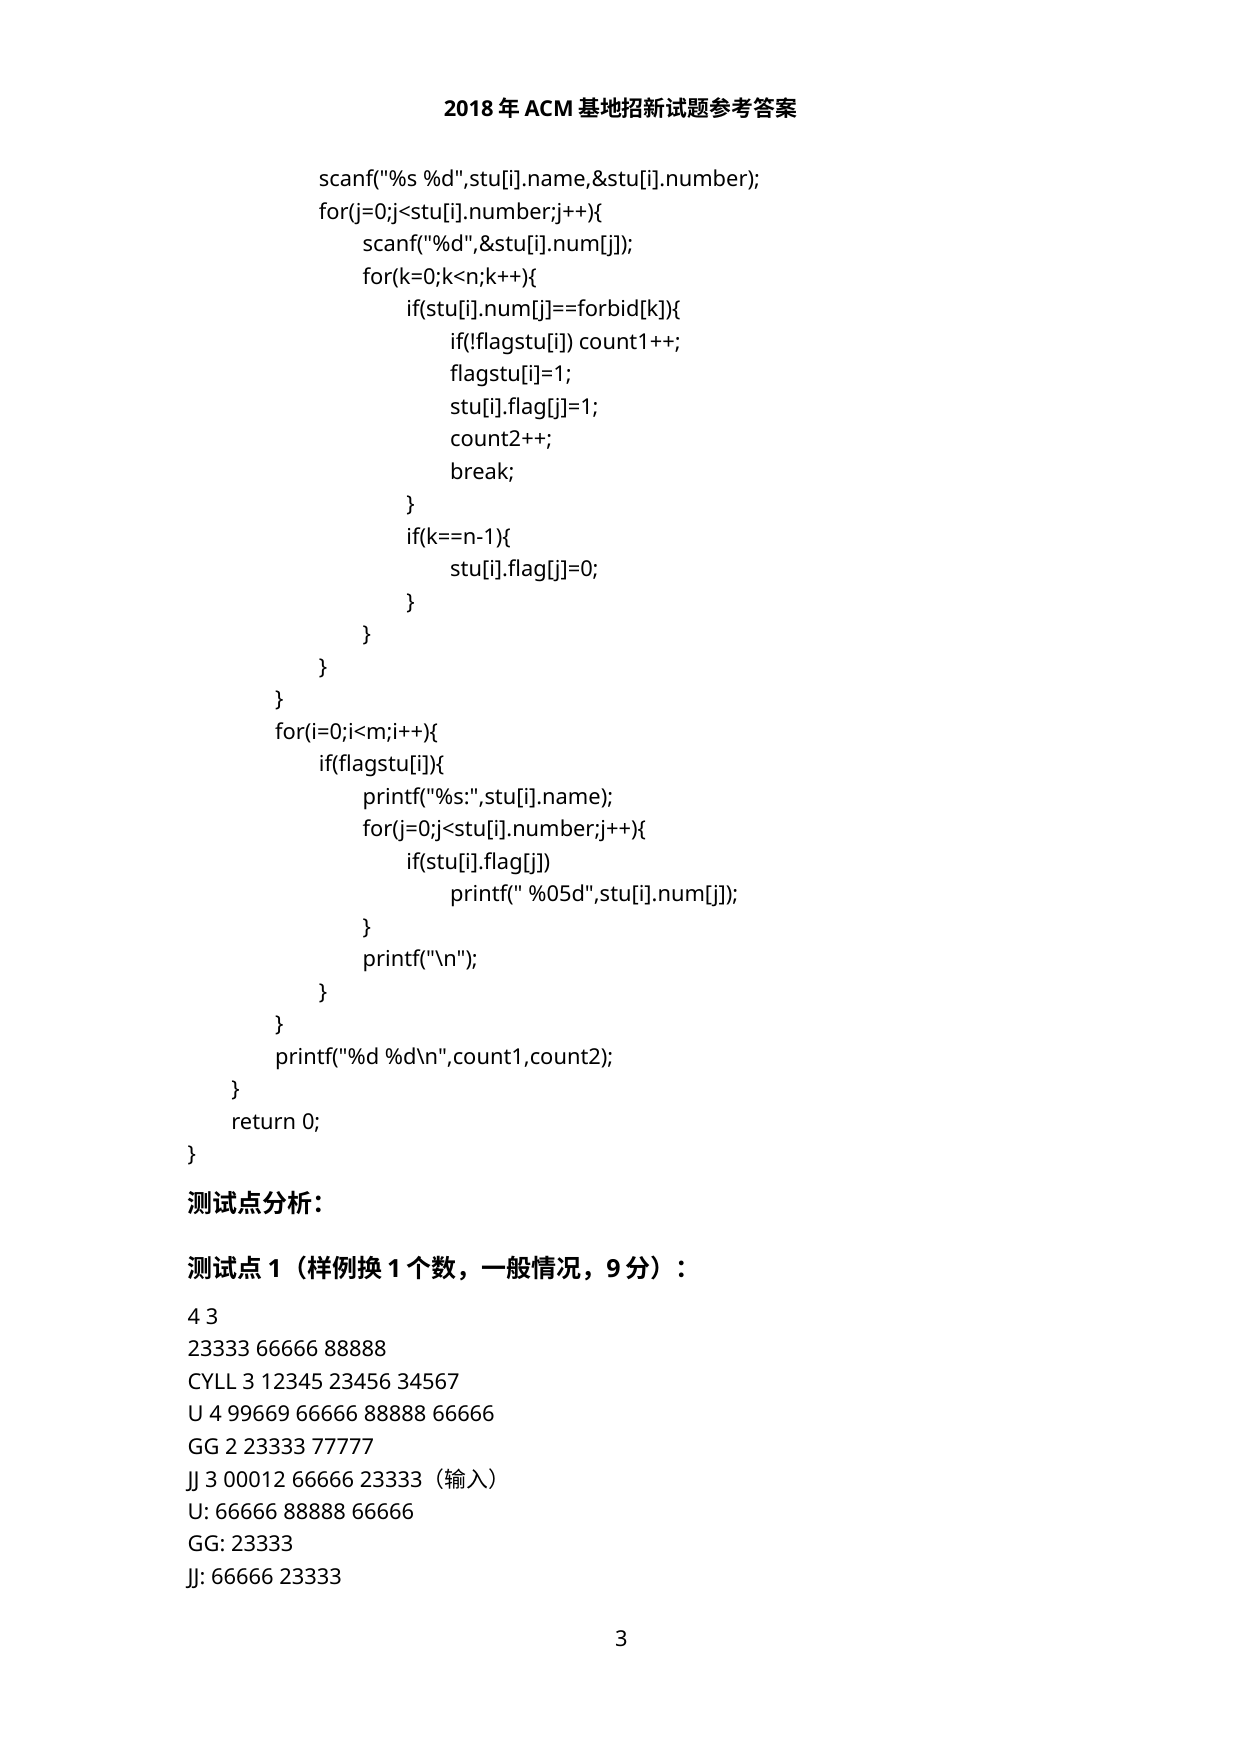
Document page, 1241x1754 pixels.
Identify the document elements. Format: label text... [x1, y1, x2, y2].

text 23333 66666 88888 [187, 1332, 1053, 1364]
text } [187, 1007, 1053, 1039]
text } [187, 1072, 1053, 1104]
text stu[i].flag[j]=1; [187, 389, 1053, 422]
text for(j=0;j<stu[i].number;j++){ [187, 194, 1053, 227]
text printf("%d %d\n",count1,count2); [187, 1039, 1053, 1072]
text } [187, 974, 1053, 1007]
text GG: 23333 [187, 1527, 1053, 1559]
text count2++; [187, 422, 1053, 454]
text CYLL 3 12345 23456 34567 [187, 1364, 1053, 1397]
text if(!flagstu[i]) count1++; [187, 324, 1053, 357]
text } [187, 649, 1053, 682]
text U: 66666 88888 66666 [187, 1494, 1053, 1527]
text } [187, 682, 1053, 714]
text if(stu[i].num[j]==forbid[k]){ [187, 292, 1053, 324]
text } [187, 584, 1053, 617]
text flagstu[i]=1; [187, 357, 1053, 389]
text scanf("%d",&stu[i].num[j]); [187, 227, 1053, 259]
text } [187, 487, 1053, 519]
text if(k==n-1){ [187, 519, 1053, 552]
text if(stu[i].flag[j]) [187, 844, 1053, 877]
text printf("\n"); [187, 942, 1053, 974]
text for(i=0;i<m;i++){ [187, 714, 1053, 747]
text stu[i].flag[j]=0; [187, 552, 1053, 584]
text } [187, 617, 1053, 649]
text 测试点1（样例换1个数，一般情况，9分）： [187, 1234, 1053, 1299]
text scanf("%s %d",stu[i].name,&stu[i].number); [187, 162, 1053, 194]
text printf("%s:",stu[i].name); [187, 779, 1053, 812]
text for(j=0;j<stu[i].number;j++){ [187, 812, 1053, 844]
text GG 2 23333 77777 [187, 1429, 1053, 1462]
text U 4 99669 66666 88888 66666 [187, 1397, 1053, 1429]
text printf(" %05d",stu[i].num[j]); [187, 877, 1053, 909]
text 测试点分析： [187, 1169, 1053, 1234]
text break; [187, 454, 1053, 487]
text } [187, 909, 1053, 942]
text JJ 3 00012 66666 23333（输入） [187, 1462, 1053, 1494]
text JJ: 66666 23333 [187, 1559, 1053, 1592]
text 4 3 [187, 1299, 1053, 1332]
text if(flagstu[i]){ [187, 747, 1053, 779]
text } [187, 1137, 1053, 1169]
text return 0; [187, 1104, 1053, 1137]
text for(k=0;k<n;k++){ [187, 259, 1053, 292]
